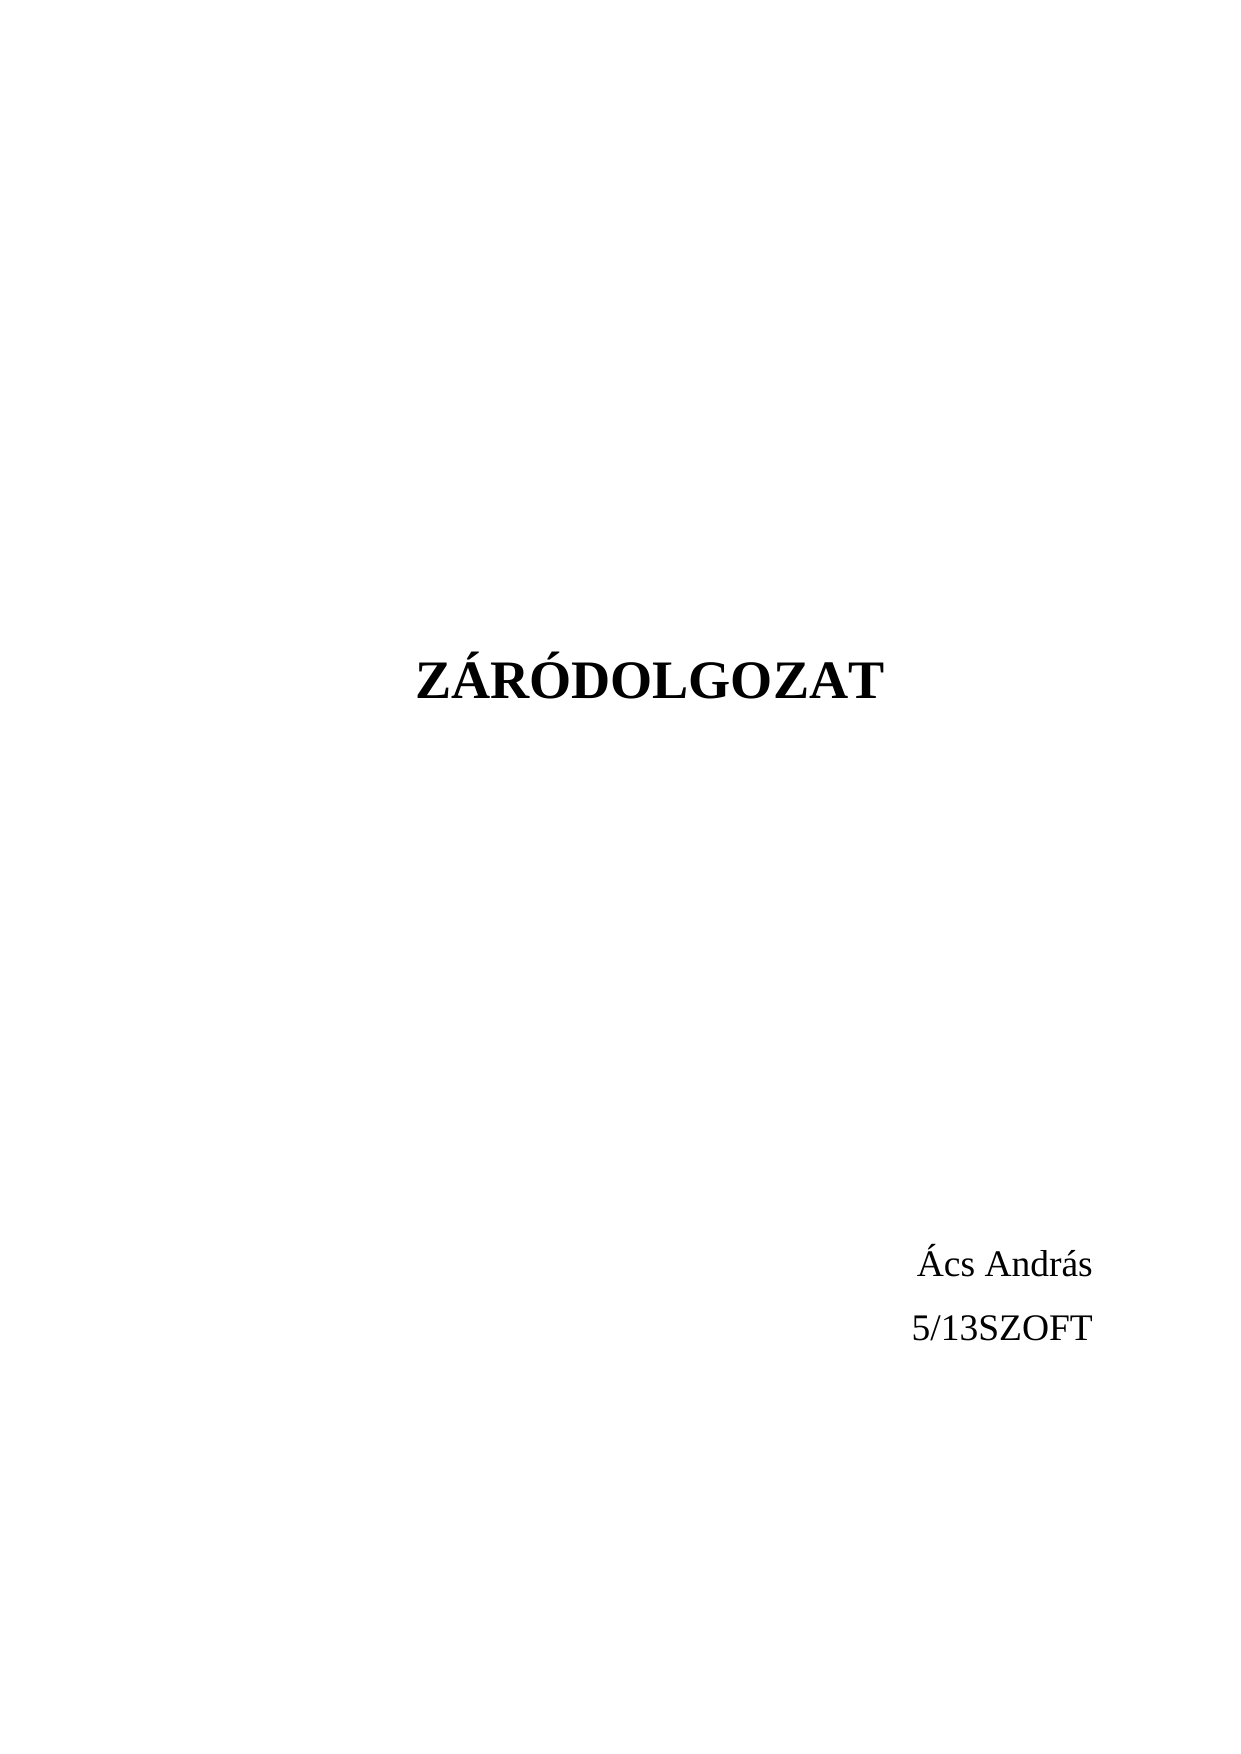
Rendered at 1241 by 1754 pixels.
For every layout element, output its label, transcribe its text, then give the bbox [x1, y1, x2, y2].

text Ács András 5/13SZOFT [207, 1241, 1092, 1349]
text ZÁRÓDOLGOZAT [207, 648, 1092, 710]
